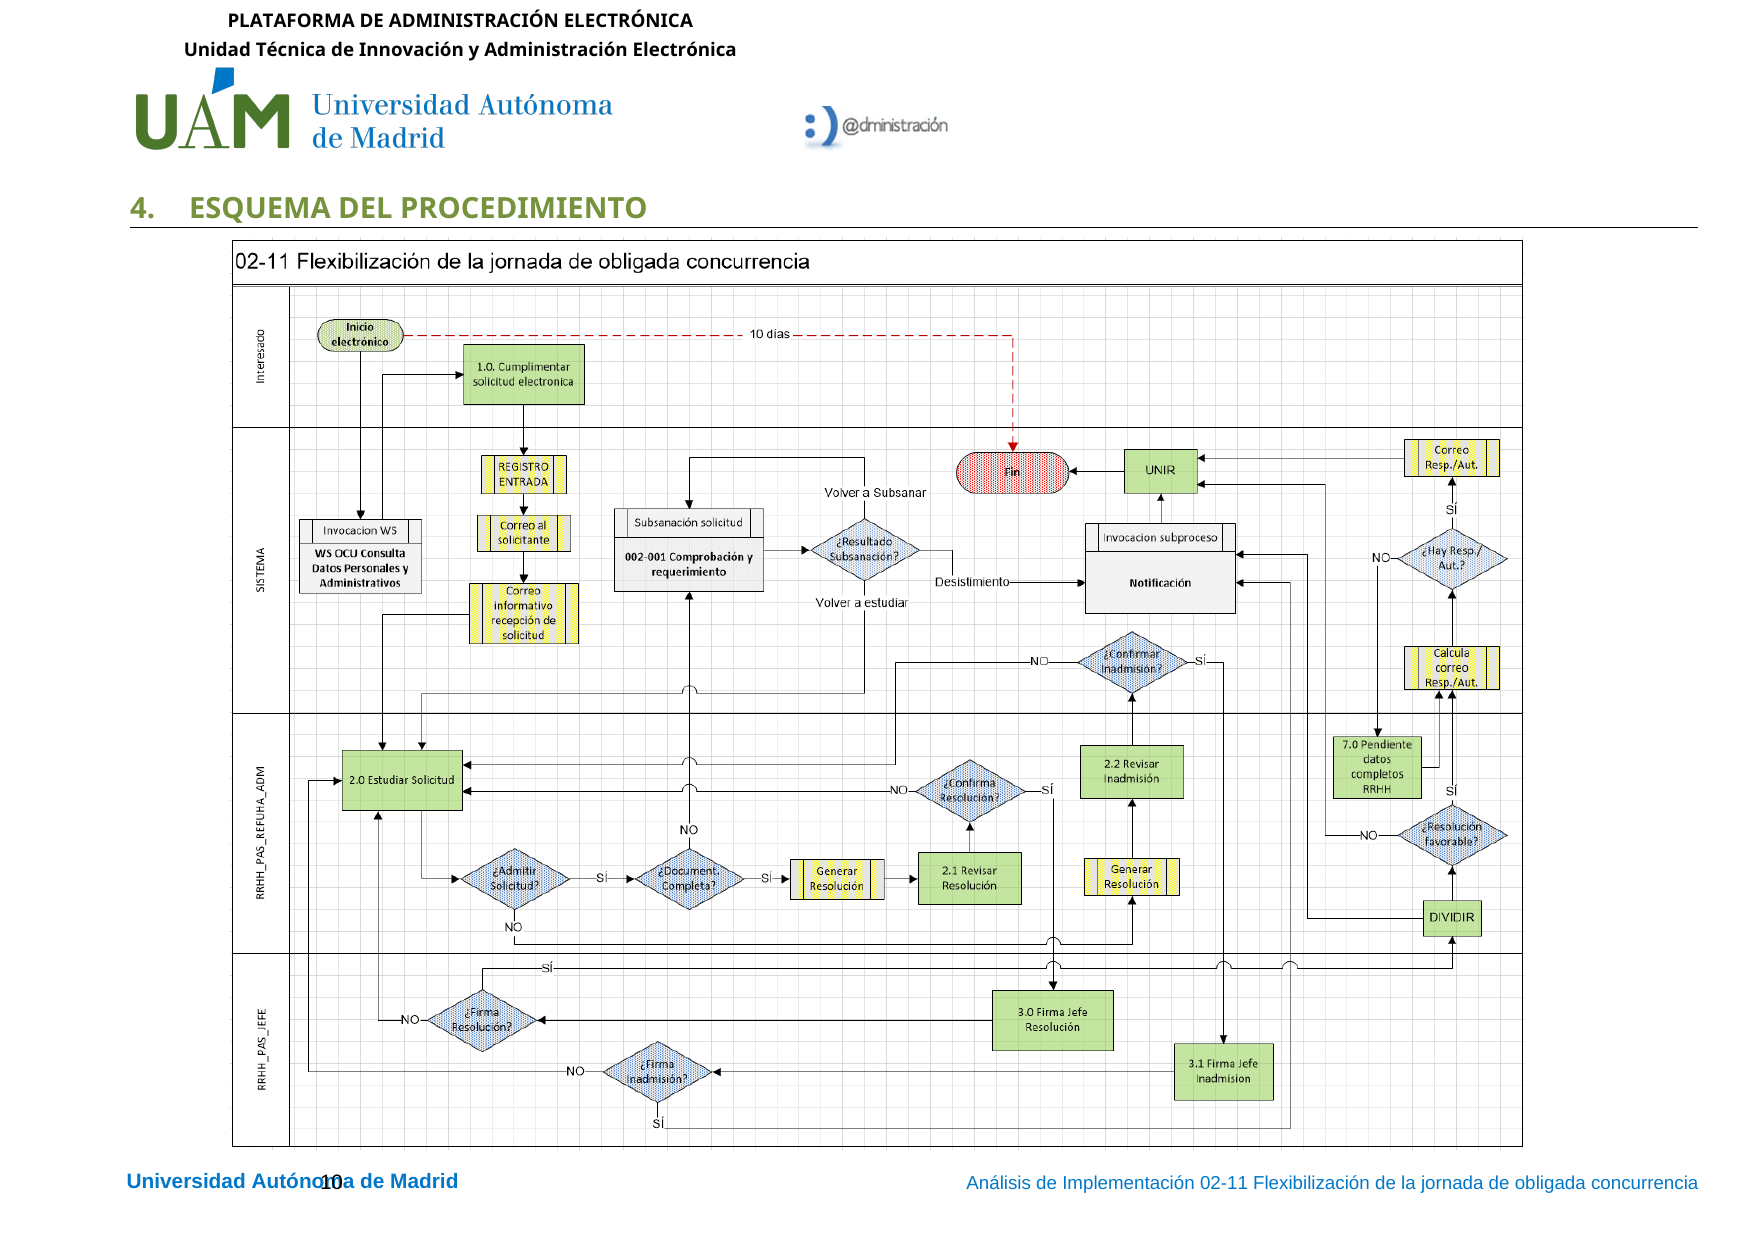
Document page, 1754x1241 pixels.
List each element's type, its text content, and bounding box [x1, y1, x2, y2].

picture [802, 106, 952, 151]
picture [229, 237, 1525, 1150]
subtitle ESQUEMA DEL PROCEDIMIENTO [130, 187, 1698, 227]
